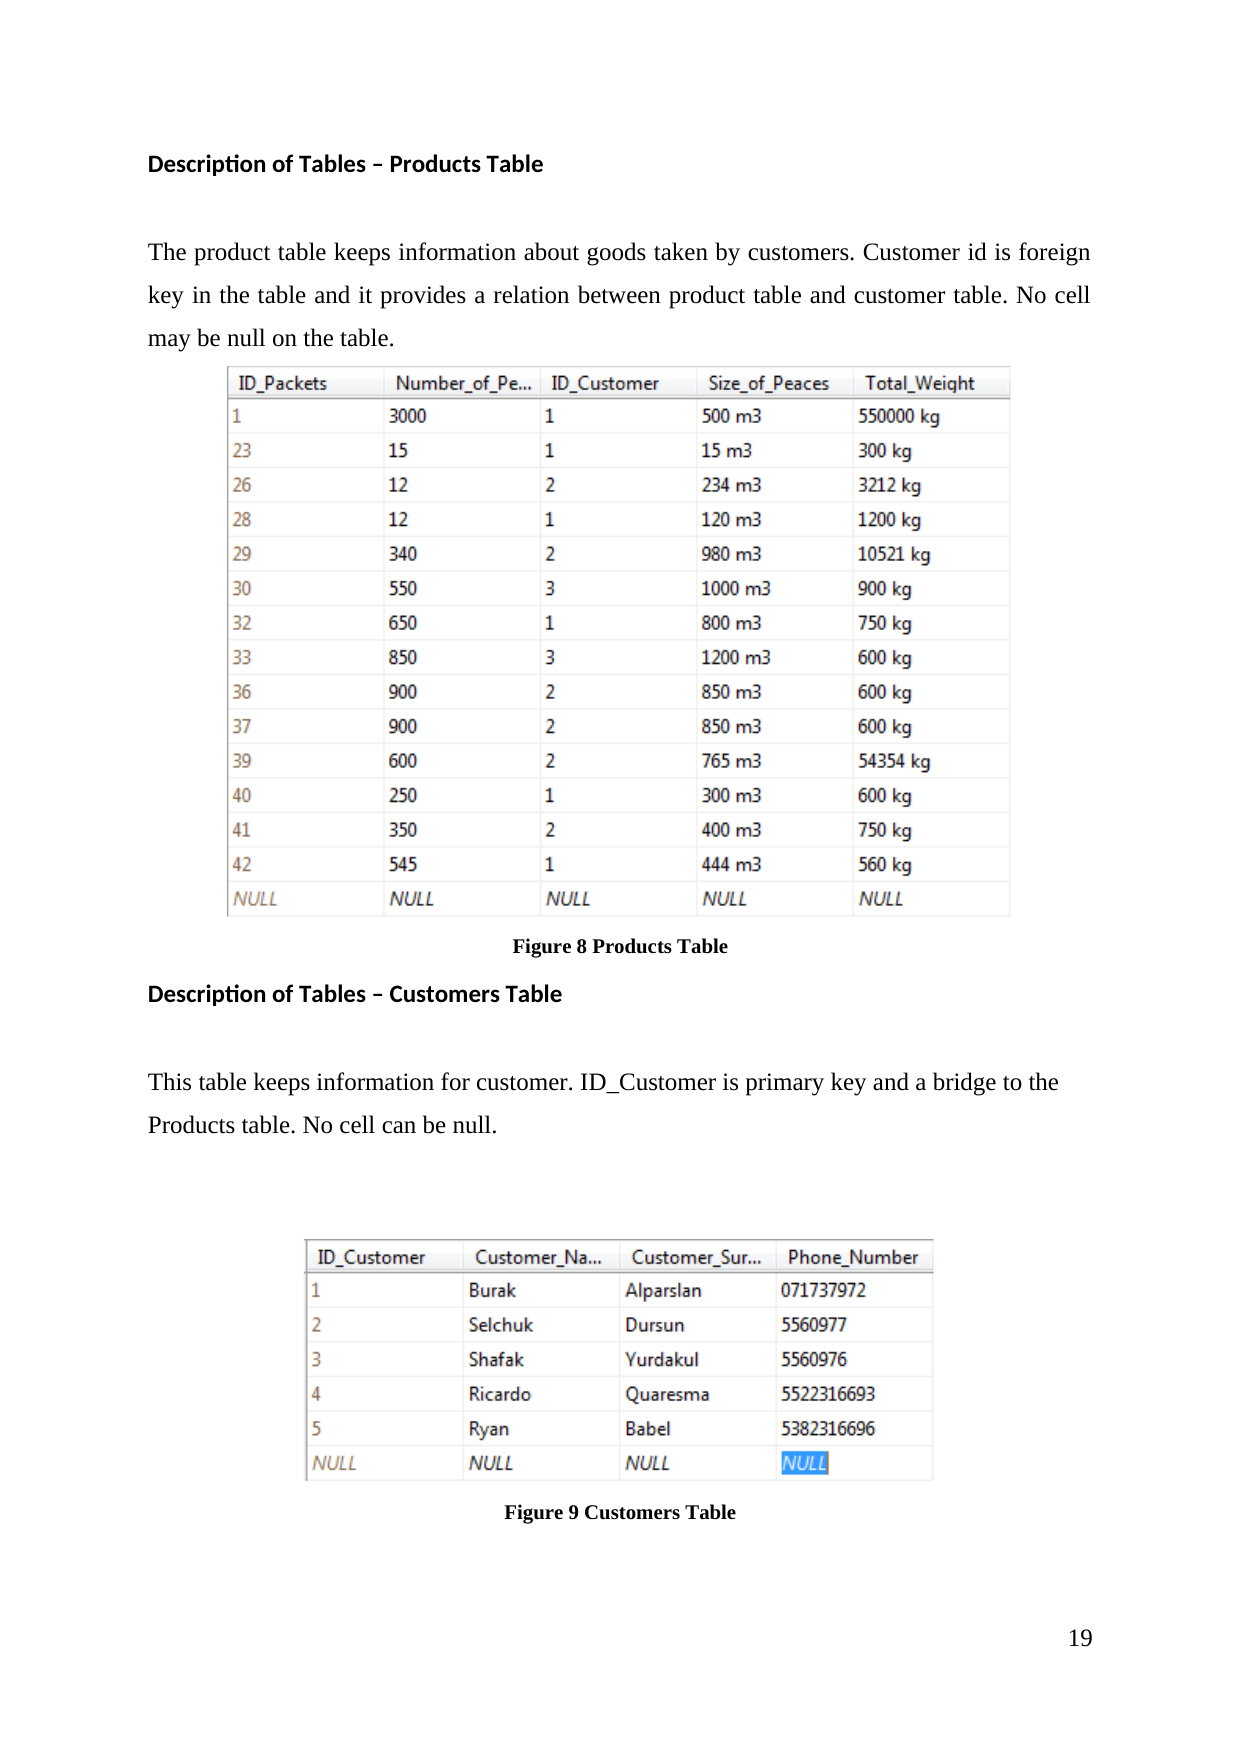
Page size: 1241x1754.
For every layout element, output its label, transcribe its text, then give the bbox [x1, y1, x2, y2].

picture [303, 1239, 937, 1486]
text Figure 8 Products Table [148, 933, 1092, 958]
subtitle Description of Tables – Products Table [148, 148, 1092, 178]
picture [227, 366, 1014, 920]
text Figure 9 Customers Table [148, 1499, 1092, 1524]
text This table keeps information for customer. ID_Customer is primary key and a bridge to the Products table. No cell can be null. [148, 1067, 1092, 1139]
subtitle Description of Tables – Customers Table [148, 978, 1092, 1009]
text The product table keeps information about goods taken by customers. Customer id is foreign key in the table and it provides a relation between product table and customer table. No cell may be null on the table. [148, 237, 1092, 352]
